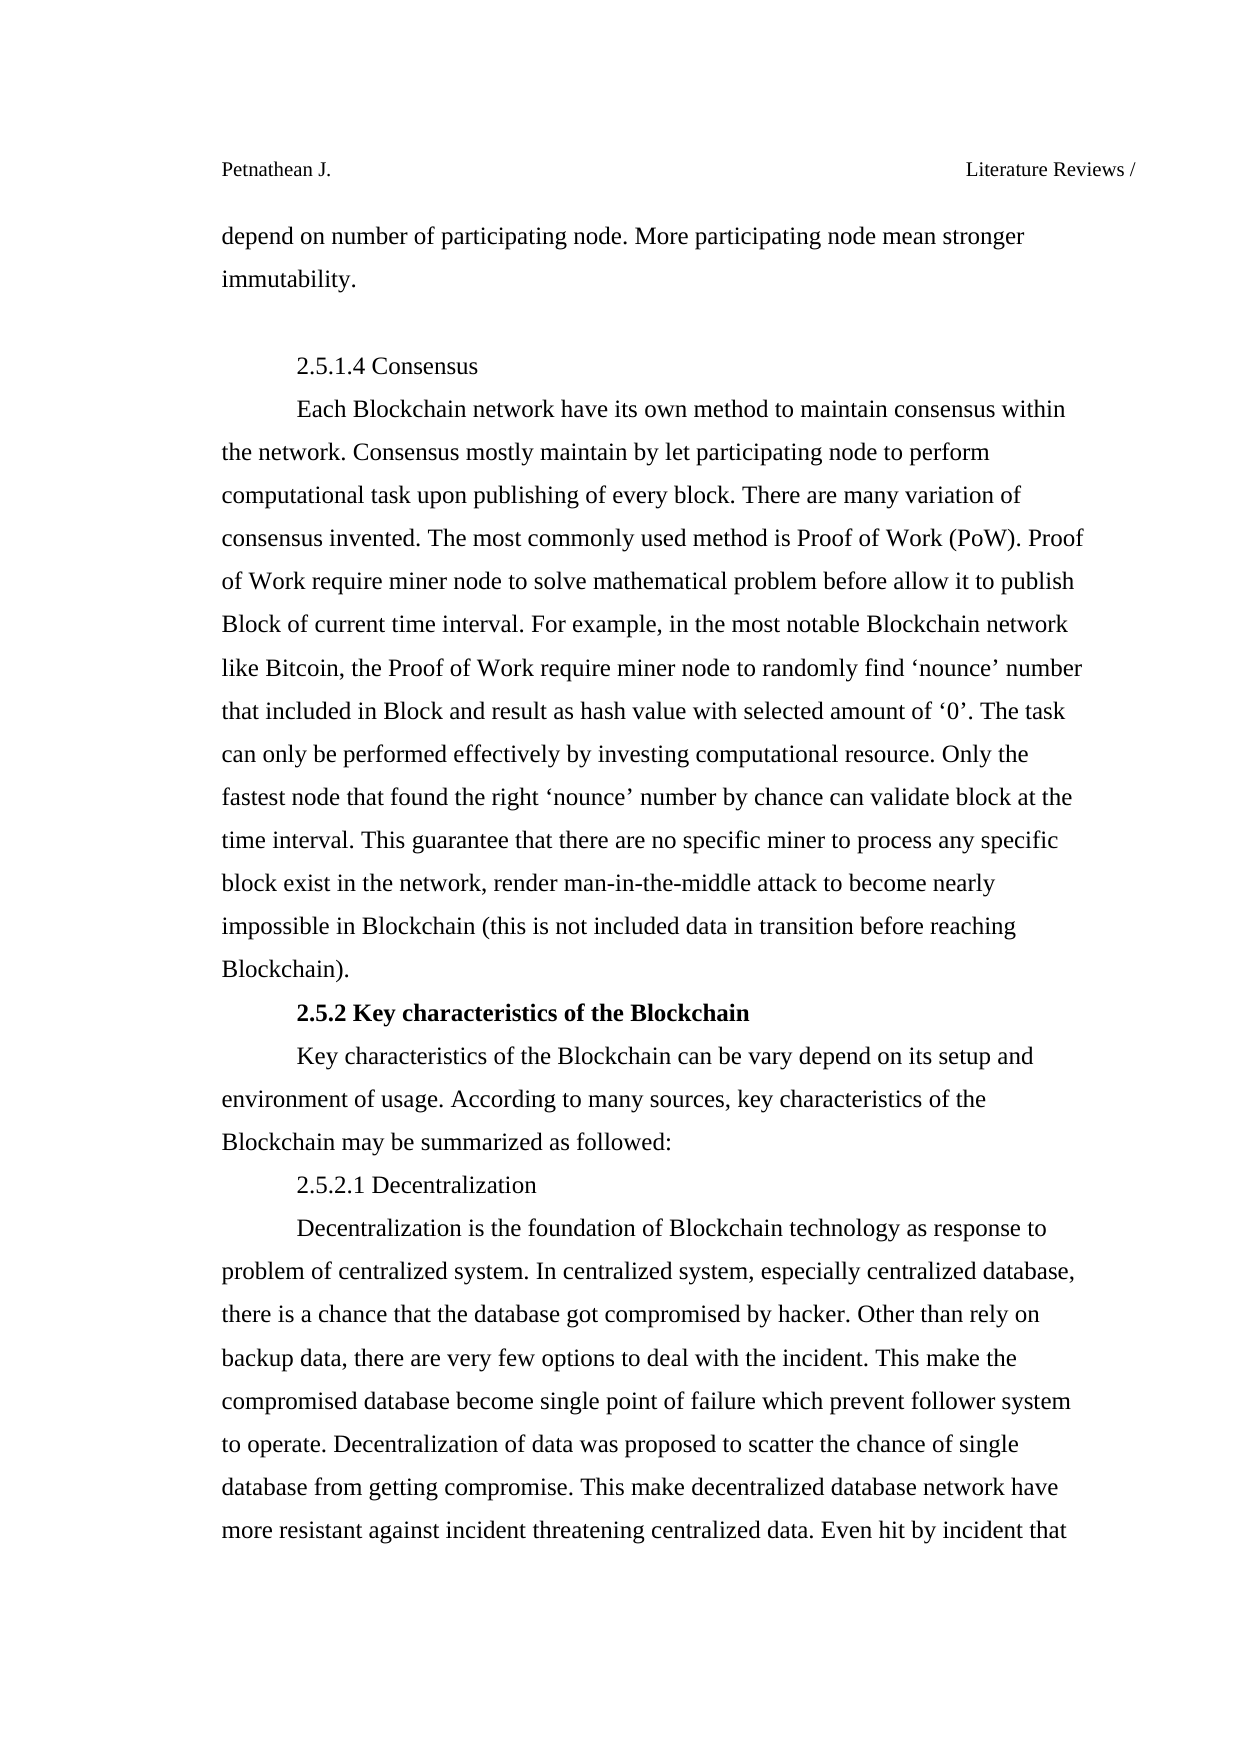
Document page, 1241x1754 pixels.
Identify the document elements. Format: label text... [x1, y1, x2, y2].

list Key characteristics of the Blockchain can be vary depend on its setup and environment of usage. According to many sources, key characteristics of the Blockchain may be summarized as followed: [221, 1041, 1092, 1156]
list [221, 221, 1092, 293]
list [221, 1213, 1092, 1544]
list Each Blockchain network have its own method to maintain consensus within the network. Consensus mostly maintain by let participating node to perform computational task upon publishing of every block. There are many variation of consensus invented. The most commonly used method is Proof of Work (PoW). Proof of Work require miner node to solve mathematical problem before allow it to publish Block of current time interval. For example, in the most notable Blockchain network like Bitcoin, the Proof of Work require miner node to randomly find ‘nounce’ number that included in Block and result as hash value with selected amount of ‘0’. The task can only be performed effectively by investing computational resource. Only the fastest node that found the right ‘nounce’ number by chance can validate block at the time interval. This guarantee that there are no specific miner to process any specific block exist in the network, render man-in-the-middle attack to become nearly impossible in Blockchain (this is not included data in transition before reaching Blockchain). [221, 394, 1092, 983]
list 2.5.2.1 Decentralization [221, 1170, 1092, 1199]
list 2.5.1.4 Consensus [221, 351, 1092, 379]
list 2.5.2 Key characteristics of the Blockchain [221, 998, 1092, 1026]
